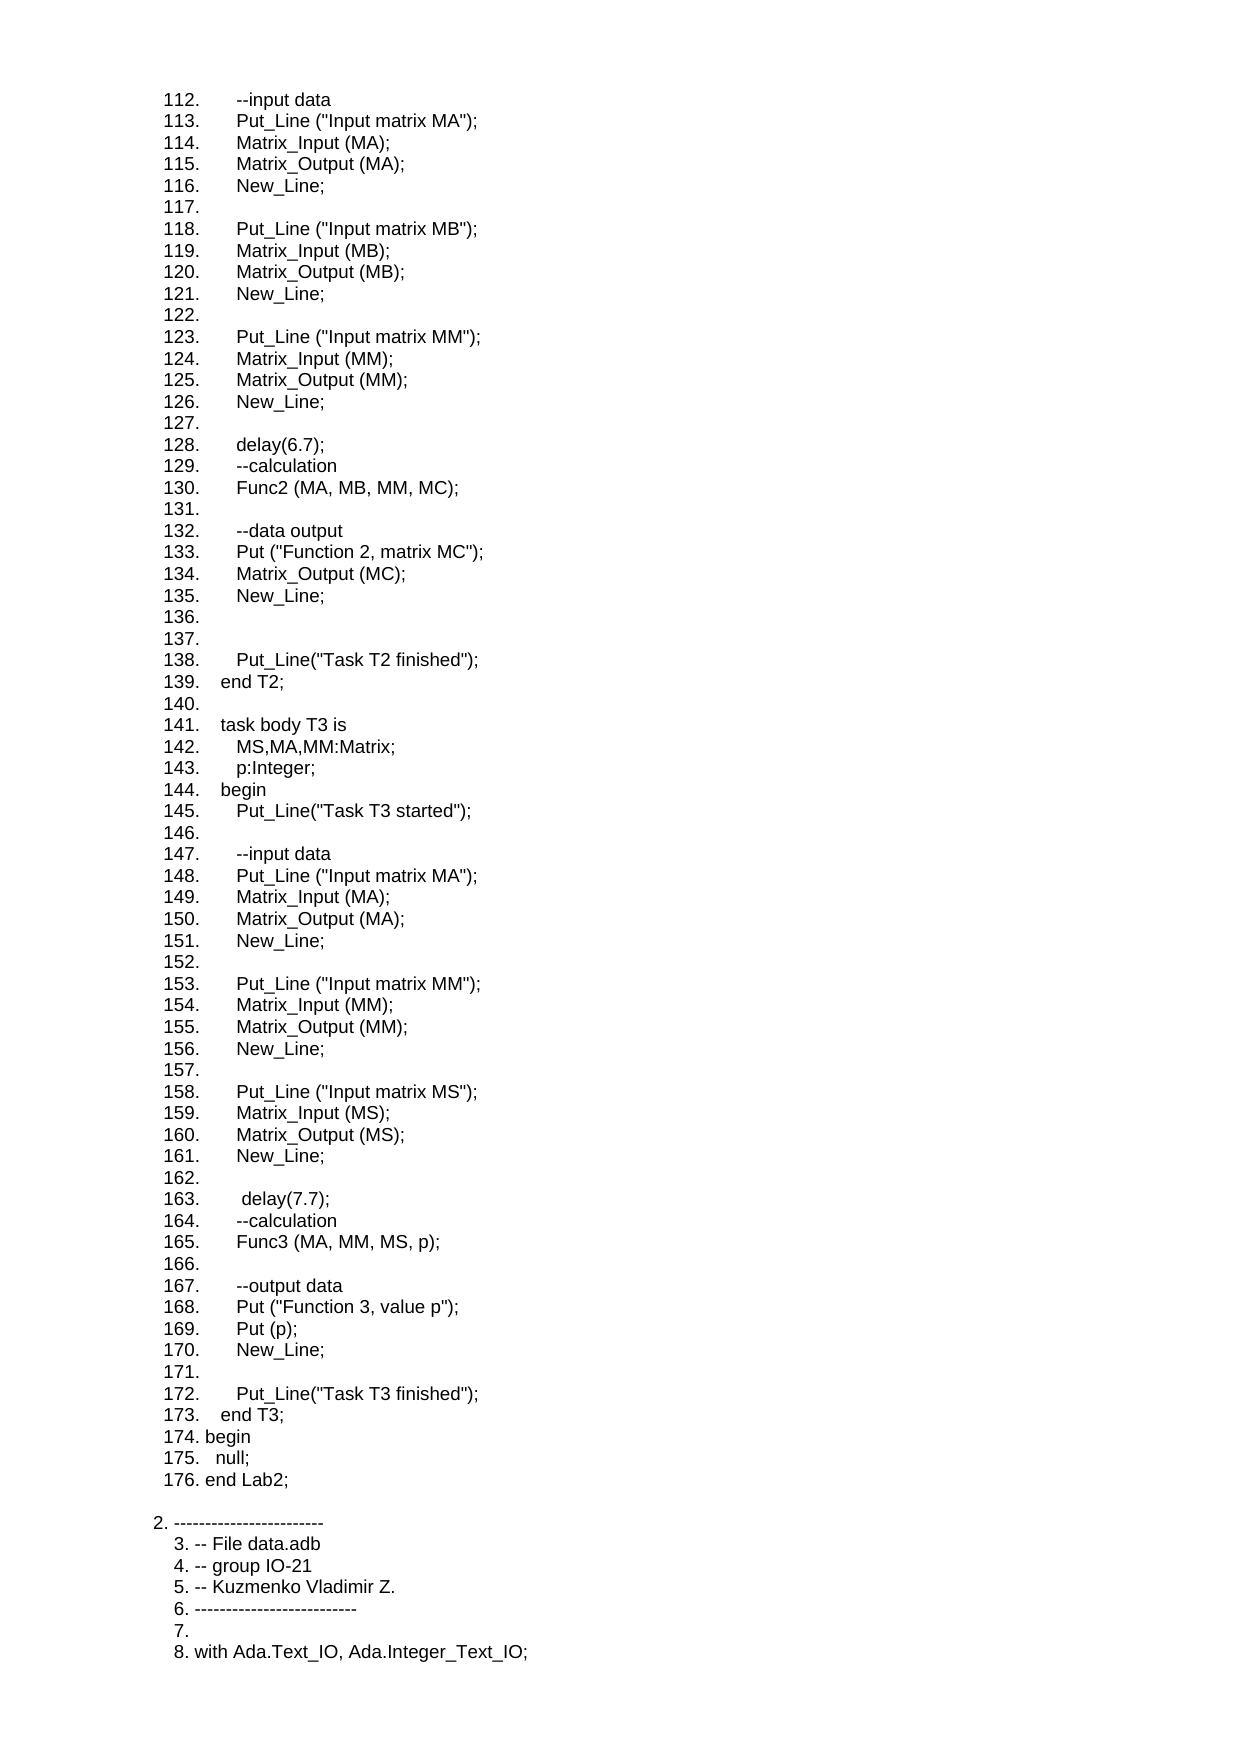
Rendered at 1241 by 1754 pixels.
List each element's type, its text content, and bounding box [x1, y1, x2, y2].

text 163. delay(7.7); [148, 1188, 1152, 1210]
text 117. [148, 196, 1152, 218]
text 166. [148, 1253, 1152, 1274]
text 173. end T3; [148, 1404, 1152, 1425]
text 165. Func3 (MA, MM, MS, p); [148, 1231, 1152, 1253]
text 152. [148, 951, 1152, 973]
text 162. [148, 1167, 1152, 1188]
text 134. Matrix_Output (MC); [148, 563, 1152, 584]
text 168. Put ("Function 3, value p"); [148, 1296, 1152, 1318]
text 135. New_Line; [148, 584, 1152, 606]
text 128. delay(6.7); [148, 433, 1152, 455]
text 6. -------------------------- [148, 1598, 1152, 1619]
text 7. [148, 1619, 1152, 1641]
text 5. -- Kuzmenko Vladimir Z. [148, 1576, 1152, 1598]
text 161. New_Line; [148, 1145, 1152, 1167]
text 164. --calculation [148, 1210, 1152, 1231]
text 156. New_Line; [148, 1037, 1152, 1059]
text 127. [148, 412, 1152, 433]
text 119. Matrix_Input (MB); [148, 239, 1152, 261]
text 155. Matrix_Output (MM); [148, 1016, 1152, 1037]
text 149. Matrix_Input (MA); [148, 886, 1152, 908]
text 113. Put_Line ("Input matrix MA"); [148, 110, 1152, 132]
text 160. Matrix_Output (MS); [148, 1123, 1152, 1145]
text 2. ------------------------ [148, 1512, 1152, 1533]
text 126. New_Line; [148, 390, 1152, 412]
text 120. Matrix_Output (MB); [148, 261, 1152, 283]
text 176. end Lab2; [148, 1468, 1152, 1490]
text 122. [148, 304, 1152, 326]
text 4. -- group IO-21 [148, 1555, 1152, 1576]
text 175. null; [148, 1447, 1152, 1468]
text 124. Matrix_Input (MM); [148, 347, 1152, 369]
text 130. Func2 (MA, MB, MM, MC); [148, 477, 1152, 498]
text 171. [148, 1361, 1152, 1382]
text 145. Put_Line("Task T3 started"); [148, 800, 1152, 822]
text 133. Put ("Function 2, matrix MC"); [148, 541, 1152, 563]
text 146. [148, 822, 1152, 843]
text 141. task body T3 is [148, 714, 1152, 735]
text 125. Matrix_Output (MM); [148, 369, 1152, 390]
text 129. --calculation [148, 455, 1152, 477]
text 158. Put_Line ("Input matrix MS"); [148, 1080, 1152, 1102]
text 114. Matrix_Input (MA); [148, 132, 1152, 153]
text 8. with Ada.Text_IO, Ada.Integer_Text_IO; [148, 1641, 1152, 1663]
text 140. [148, 692, 1152, 714]
text 172. Put_Line("Task T3 finished"); [148, 1382, 1152, 1404]
text 150. Matrix_Output (MA); [148, 908, 1152, 929]
text 131. [148, 498, 1152, 520]
text 144. begin [148, 778, 1152, 800]
text 147. --input data [148, 843, 1152, 865]
text 123. Put_Line ("Input matrix MM"); [148, 326, 1152, 347]
text 159. Matrix_Input (MS); [148, 1102, 1152, 1123]
text 121. New_Line; [148, 283, 1152, 304]
text 136. [148, 606, 1152, 628]
text 3. -- File data.adb [148, 1533, 1152, 1555]
text 143. p:Integer; [148, 757, 1152, 778]
text 118. Put_Line ("Input matrix MB"); [148, 218, 1152, 239]
text 137. [148, 628, 1152, 649]
text 115. Matrix_Output (MA); [148, 153, 1152, 175]
text 142. MS,MA,MM:Matrix; [148, 735, 1152, 757]
text 154. Matrix_Input (MM); [148, 994, 1152, 1016]
text 169. Put (p); [148, 1318, 1152, 1339]
text 139. end T2; [148, 671, 1152, 692]
text 153. Put_Line ("Input matrix MM"); [148, 973, 1152, 994]
text 138. Put_Line("Task T2 finished"); [148, 649, 1152, 671]
text 151. New_Line; [148, 929, 1152, 951]
text 112. --input data [148, 88, 1152, 110]
text 148. Put_Line ("Input matrix MA"); [148, 865, 1152, 886]
text 157. [148, 1059, 1152, 1080]
text 132. --data output [148, 520, 1152, 541]
text 167. --output data [148, 1274, 1152, 1296]
text 170. New_Line; [148, 1339, 1152, 1361]
text 174. begin [148, 1425, 1152, 1447]
text 116. New_Line; [148, 175, 1152, 196]
